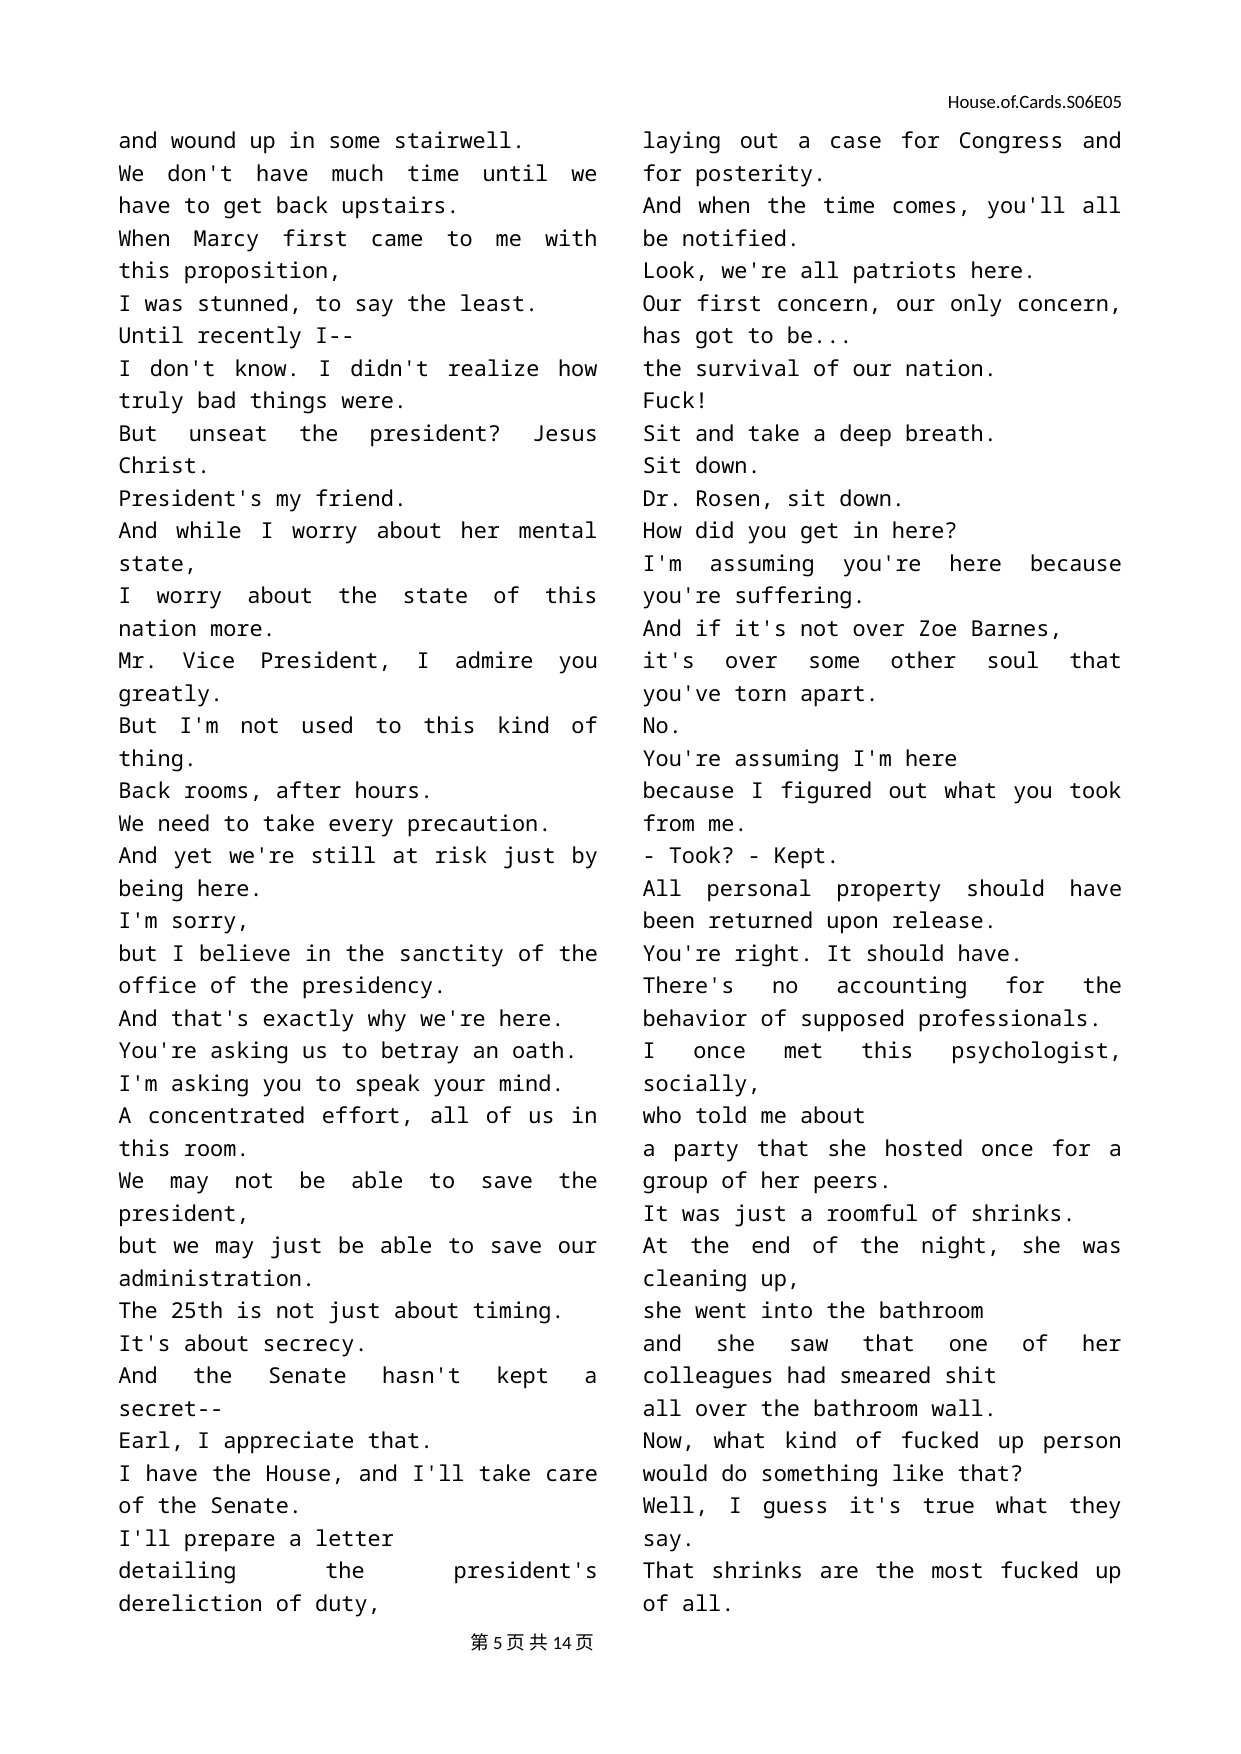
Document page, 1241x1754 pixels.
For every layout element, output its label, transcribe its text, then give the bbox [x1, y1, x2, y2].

text We don't have much time until we have to get back upstairs. [118, 157, 598, 222]
text You're asking us to betray an oath. [118, 1034, 598, 1067]
text At the end of the night, she was cleaning up, [642, 1229, 1122, 1294]
text I'll prepare a letter [118, 1522, 598, 1554]
text When Marcy first came to me with this proposition, [118, 222, 598, 287]
text - Took? - Kept. [642, 839, 1122, 872]
text a party that she hosted once for a group of her peers. [642, 1132, 1122, 1197]
text How did you get in here? [642, 514, 1122, 547]
text The 25th is not just about timing. [118, 1294, 598, 1327]
text And the Senate hasn't kept a secret-- [118, 1359, 598, 1424]
text We need to take every precaution. [118, 807, 598, 839]
text I'm assuming you're here because you're suffering. [642, 547, 1122, 612]
text Mr. Vice President, I admire you greatly. [118, 644, 598, 709]
text All personal property should have been returned upon release. [642, 872, 1122, 937]
text Now, what kind of fucked up person would do something like that? [642, 1424, 1122, 1489]
text Look, we're all patriots here. [642, 254, 1122, 287]
text I don't know. I didn't realize how truly bad things were. [118, 352, 598, 417]
text Well, I guess it's true what they say. [642, 1489, 1122, 1554]
text And while I worry about her mental state, [118, 514, 598, 579]
text Sit down. [642, 449, 1122, 482]
text it's over some other soul that you've torn apart. [642, 644, 1122, 709]
text But unseat the president? Jesus Christ. [118, 417, 598, 482]
text And that's exactly why we're here. [118, 1002, 598, 1034]
text Back rooms, after hours. [118, 774, 598, 807]
text Earl, I appreciate that. [118, 1424, 598, 1457]
text detailing the president's dereliction of duty, [118, 1554, 598, 1619]
text No. [642, 709, 1122, 742]
text and she saw that one of her colleagues had smeared shit [642, 1327, 1122, 1392]
text And if it's not over Zoe Barnes, [642, 612, 1122, 644]
text but I believe in the sanctity of the office of the presidency. [118, 937, 598, 1002]
text Until recently I-- [118, 319, 598, 352]
text It's about secrecy. [118, 1327, 598, 1359]
text That shrinks are the most fucked up of all. [642, 1554, 1122, 1619]
text Dr. Rosen, sit down. [642, 482, 1122, 514]
text President's my friend. [118, 482, 598, 514]
text the survival of our nation. [642, 352, 1122, 384]
text I'm asking you to speak your mind. [118, 1067, 598, 1099]
text because I figured out what you took from me. [642, 774, 1122, 839]
text We may not be able to save the president, [118, 1164, 598, 1229]
text I have the House, and I'll take care of the Senate. [118, 1457, 598, 1522]
text You're assuming I'm here [642, 742, 1122, 774]
text I once met this psychologist, socially, [642, 1034, 1122, 1099]
text who told me about [642, 1099, 1122, 1132]
text I worry about the state of this nation more. [118, 579, 598, 644]
text There's no accounting for the behavior of supposed professionals. [642, 969, 1122, 1034]
text It was just a roomful of shrinks. [642, 1197, 1122, 1229]
text Our first concern, our only concern, has got to be... [642, 287, 1122, 352]
text And yet we're still at risk just by being here. [118, 839, 598, 904]
text laying out a case for Congress and for posterity. [642, 124, 1122, 189]
text And when the time comes, you'll all be notified. [642, 189, 1122, 254]
text My apologies, I took a wrong turn and wound up in some stairwell. [118, 124, 598, 157]
text all over the bathroom wall. [642, 1392, 1122, 1424]
text I was stunned, to say the least. [118, 287, 598, 319]
text You're right. It should have. [642, 937, 1122, 969]
text Fuck! [642, 384, 1122, 417]
text but we may just be able to save our administration. [118, 1229, 598, 1294]
text I'm sorry, [118, 904, 598, 937]
text A concentrated effort, all of us in this room. [118, 1099, 598, 1164]
text But I'm not used to this kind of thing. [118, 709, 598, 774]
text she went into the bathroom [642, 1294, 1122, 1327]
text Sit and take a deep breath. [642, 417, 1122, 449]
